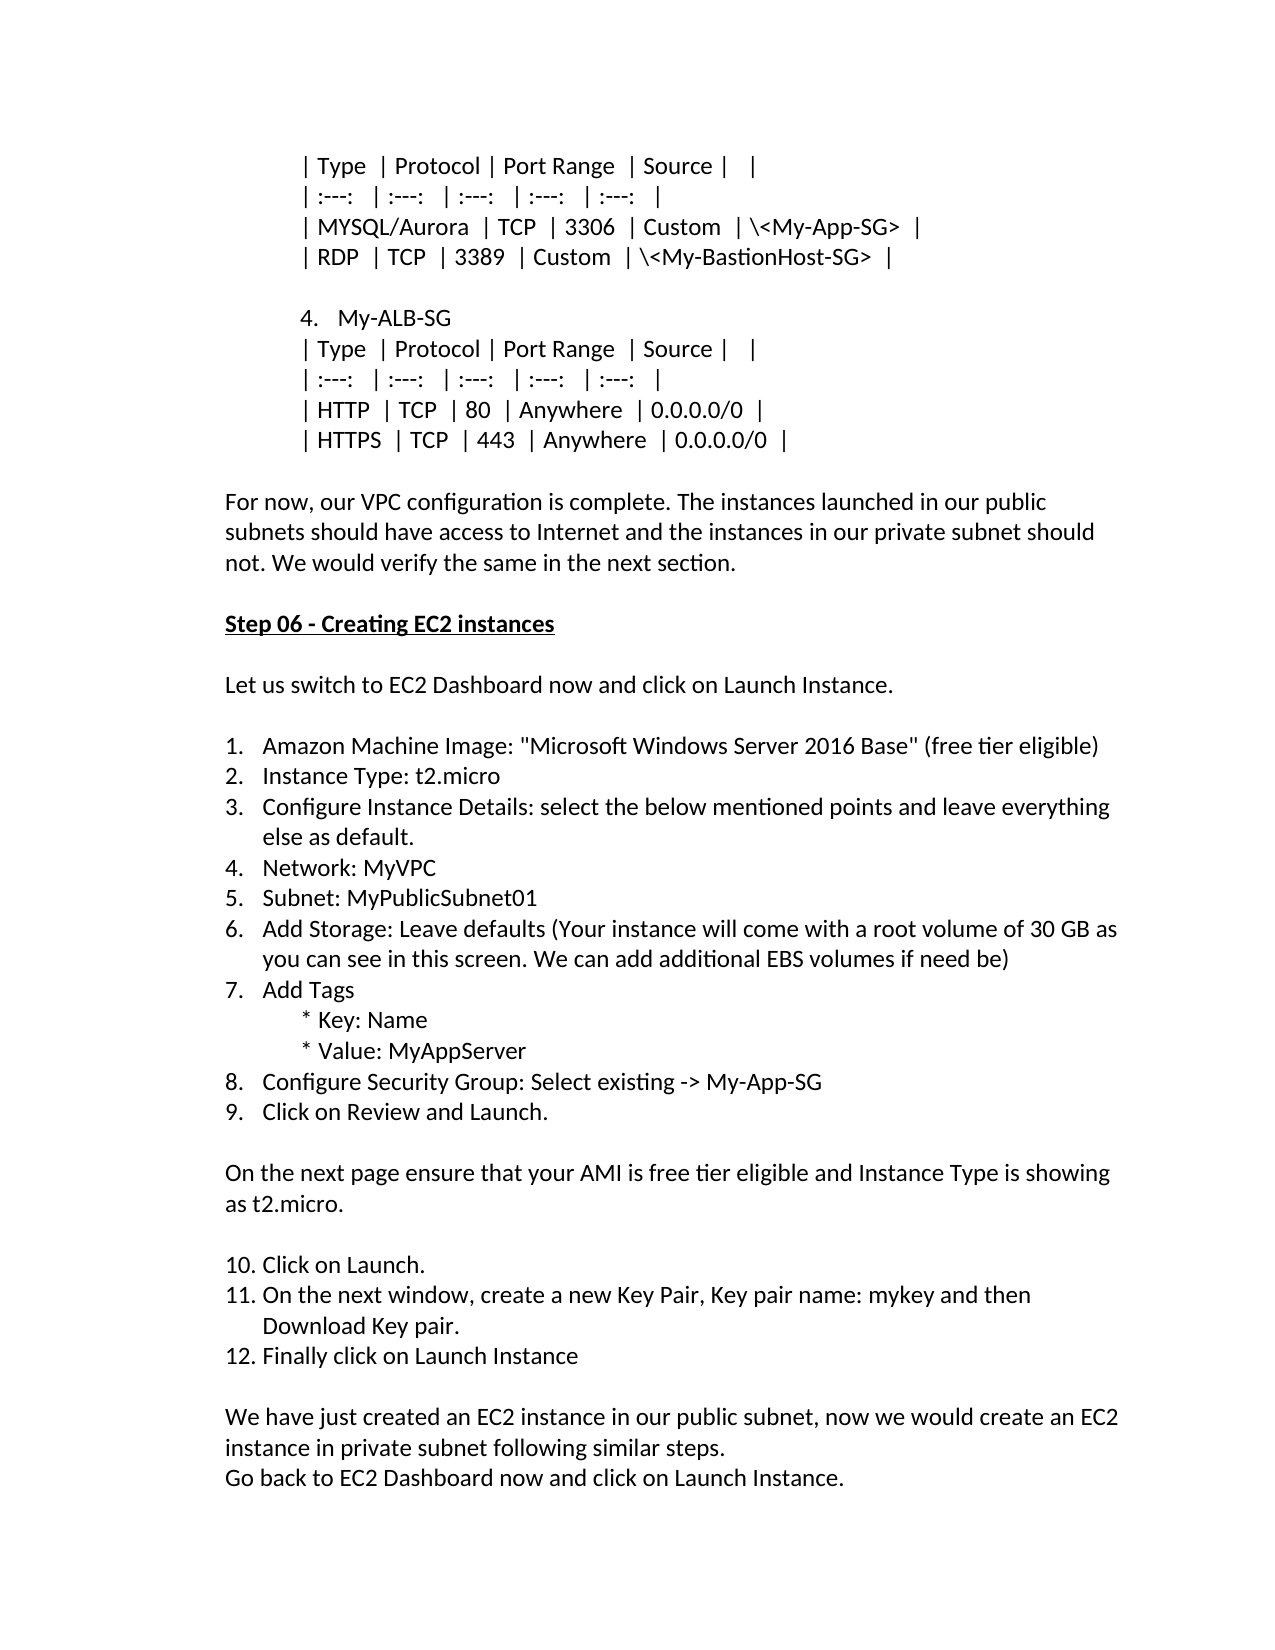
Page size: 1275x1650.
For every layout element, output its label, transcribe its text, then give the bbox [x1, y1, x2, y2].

text For now, our VPC configuration is complete. The instances launched in our public subnets should have access to Internet and the instances in our private subnet should not. We would verify the same in the next section. [225, 486, 1125, 577]
text Let us switch to EC2 Dashboard now and click on Launch Instance. [225, 669, 1125, 699]
text We have just created an EC2 instance in our public subnet, now we would create an EC2 instance in private subnet following similar steps. [225, 1401, 1125, 1462]
list Add Storage: Leave defaults (Your instance will come with a root volume of 30 GB as you can see in this screen. We can add additional EBS volumes if need be) [225, 913, 1125, 974]
list Finally click on Launch Instance [225, 1340, 1125, 1371]
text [300, 242, 1125, 272]
list Subnet: MyPublicSubnet01 [225, 882, 1125, 913]
text Go back to EC2 Dashboard now and click on Launch Instance. [225, 1462, 1125, 1493]
list My-ALB-SG [300, 303, 1125, 333]
text | HTTPS | TCP | 443 | Anywhere | 0.0.0.0/0 | [300, 425, 1125, 455]
text Step 06 - Creating EC2 instances [225, 608, 1125, 638]
text | :---: | :---: | :---: | :---: | :---: | [300, 364, 1125, 394]
list On the next window, create a new Key Pair, Key pair name: mykey and then Download Key pair. [225, 1279, 1125, 1340]
list Amazon Machine Image: "Microsoft Windows Server 2016 Base" (free tier eligible) [225, 730, 1125, 760]
list Click on Launch. [225, 1249, 1125, 1279]
text | MYSQL/Aurora | TCP | 3306 | Custom | \<My-App-SG> | [300, 211, 1125, 242]
list Network: MyVPC [225, 852, 1125, 882]
text | Type | Protocol | Port Range | Source | | [300, 150, 1125, 181]
list Configure Instance Details: select the below mentioned points and leave everything else as default. [225, 791, 1125, 852]
text On the next page ensure that your AMI is free tier eligible and Instance Type is showing as t2.micro. [225, 1157, 1125, 1218]
list Instance Type: t2.micro [225, 760, 1125, 791]
text | Type | Protocol | Port Range | Source | | [300, 333, 1125, 364]
text * Value: MyAppServer [225, 1035, 1125, 1066]
list Configure Security Group: Select existing -> My-App-SG [225, 1066, 1125, 1096]
text * Key: Name [225, 1004, 1125, 1035]
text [300, 181, 1125, 211]
list Add Tags [225, 974, 1125, 1004]
list Click on Review and Launch. [225, 1096, 1125, 1127]
text | HTTP | TCP | 80 | Anywhere | 0.0.0.0/0 | [300, 394, 1125, 425]
